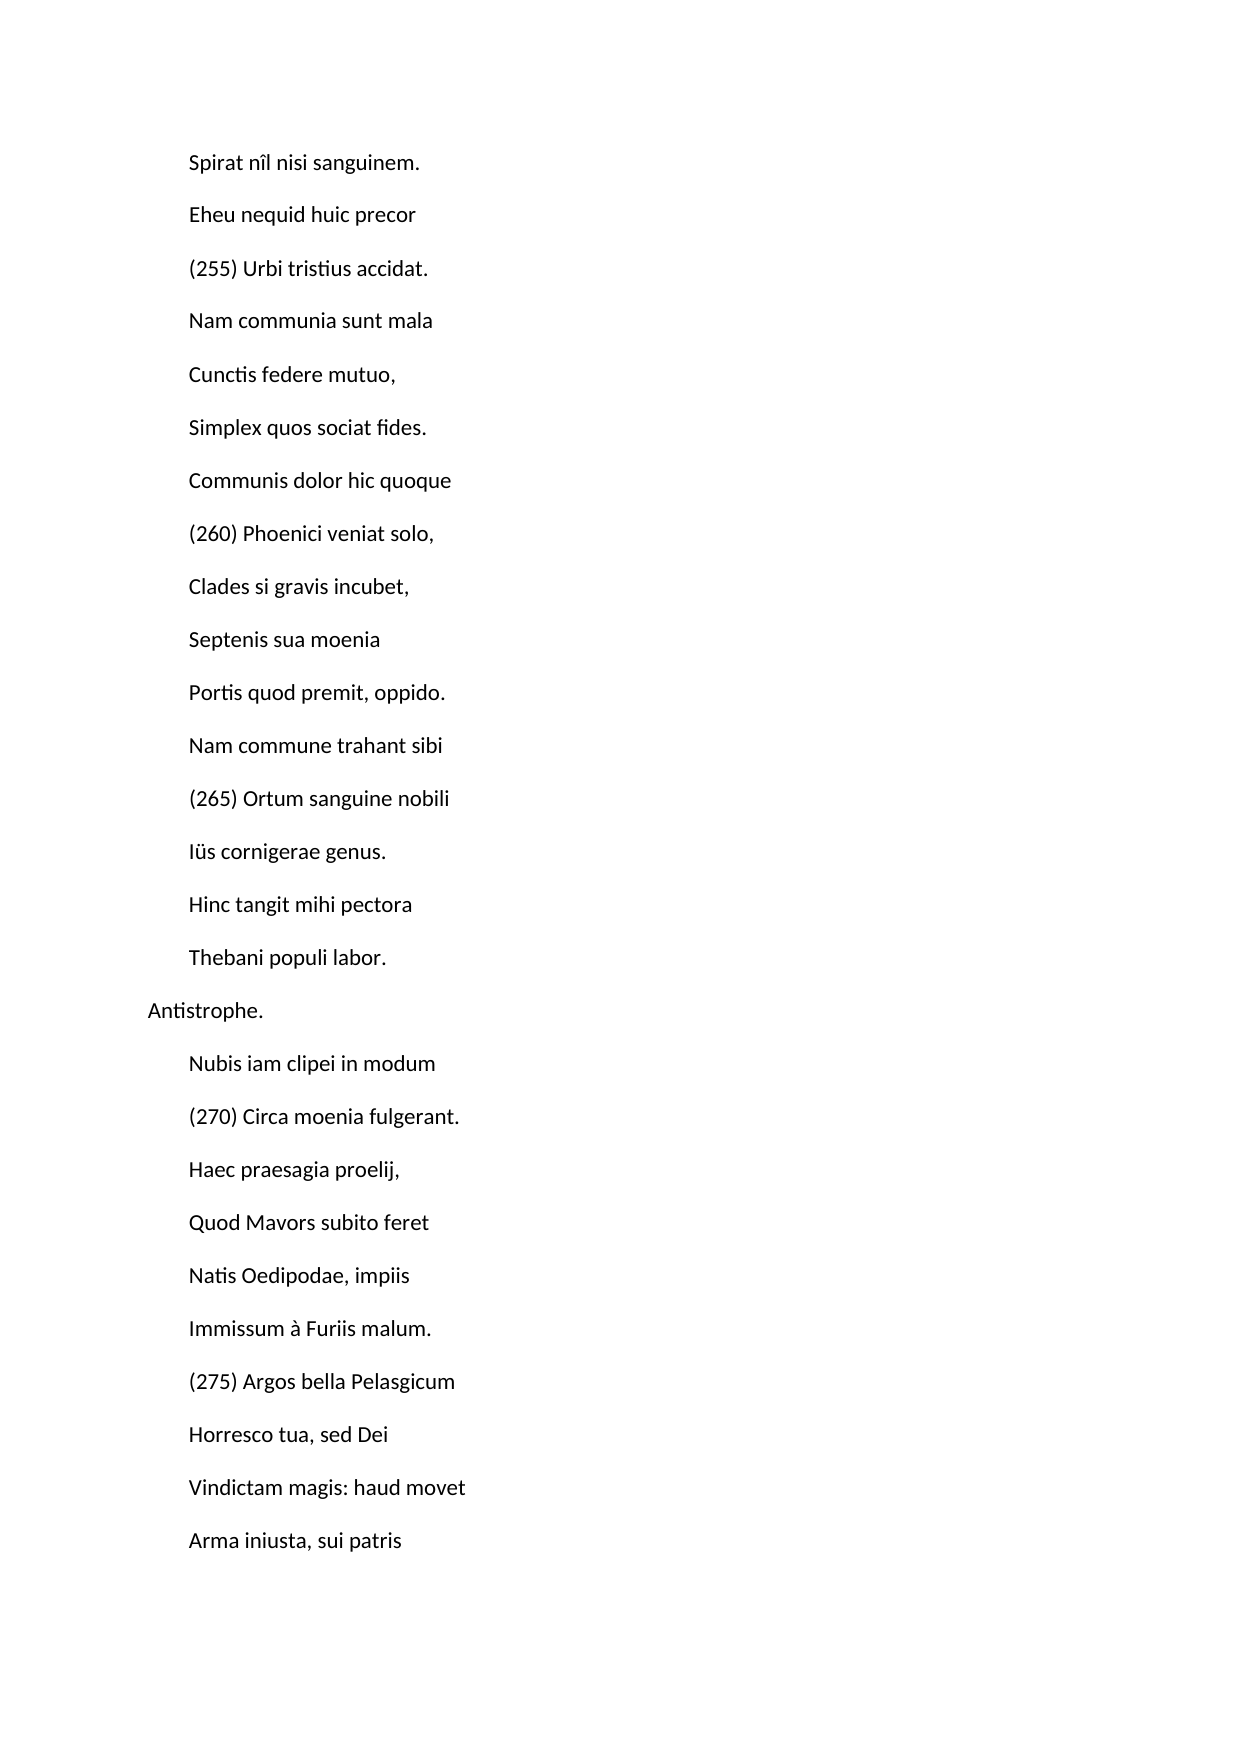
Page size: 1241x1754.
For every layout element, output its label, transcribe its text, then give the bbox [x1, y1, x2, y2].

text Hinc tangit mihi pectora [148, 890, 1093, 918]
text Horresco tua, sed Dei [148, 1420, 1093, 1448]
text Iüs cornigerae genus. [148, 837, 1093, 865]
text Arma iniusta, sui patris [148, 1526, 1093, 1554]
text Cunctis federe mutuo, [148, 360, 1093, 388]
text Nam communia sunt mala [148, 307, 1093, 335]
text Spirat nîl nisi sanguinem. [148, 148, 1093, 176]
text Quod Mavors subito feret [148, 1208, 1093, 1236]
text Haec praesagia proelij, [148, 1155, 1093, 1183]
text Nam commune trahant sibi [148, 731, 1093, 759]
text (255) Urbi tristius accidat. [148, 254, 1093, 282]
text Vindictam magis: haud movet [148, 1473, 1093, 1501]
text Immissum à Furiis malum. [148, 1314, 1093, 1342]
text Portis quod premit, oppido. [148, 678, 1093, 706]
text (270) Circa moenia fulgerant. [148, 1102, 1093, 1130]
text Communis dolor hic quoque [148, 466, 1093, 494]
text Antistrophe. [148, 996, 1093, 1024]
text Simplex quos sociat fides. [148, 413, 1093, 441]
text Natis Oedipodae, impiis [148, 1261, 1093, 1289]
text Nubis iam clipei in modum [148, 1049, 1093, 1077]
text (275) Argos bella Pelasgicum [148, 1367, 1093, 1395]
text Thebani populi labor. [148, 943, 1093, 971]
text Septenis sua moenia [148, 625, 1093, 653]
text (260) Phoenici veniat solo, [148, 519, 1093, 547]
text Clades si gravis incubet, [148, 572, 1093, 600]
text (265) Ortum sanguine nobili [148, 784, 1093, 812]
text Eheu nequid huic precor [148, 201, 1093, 229]
